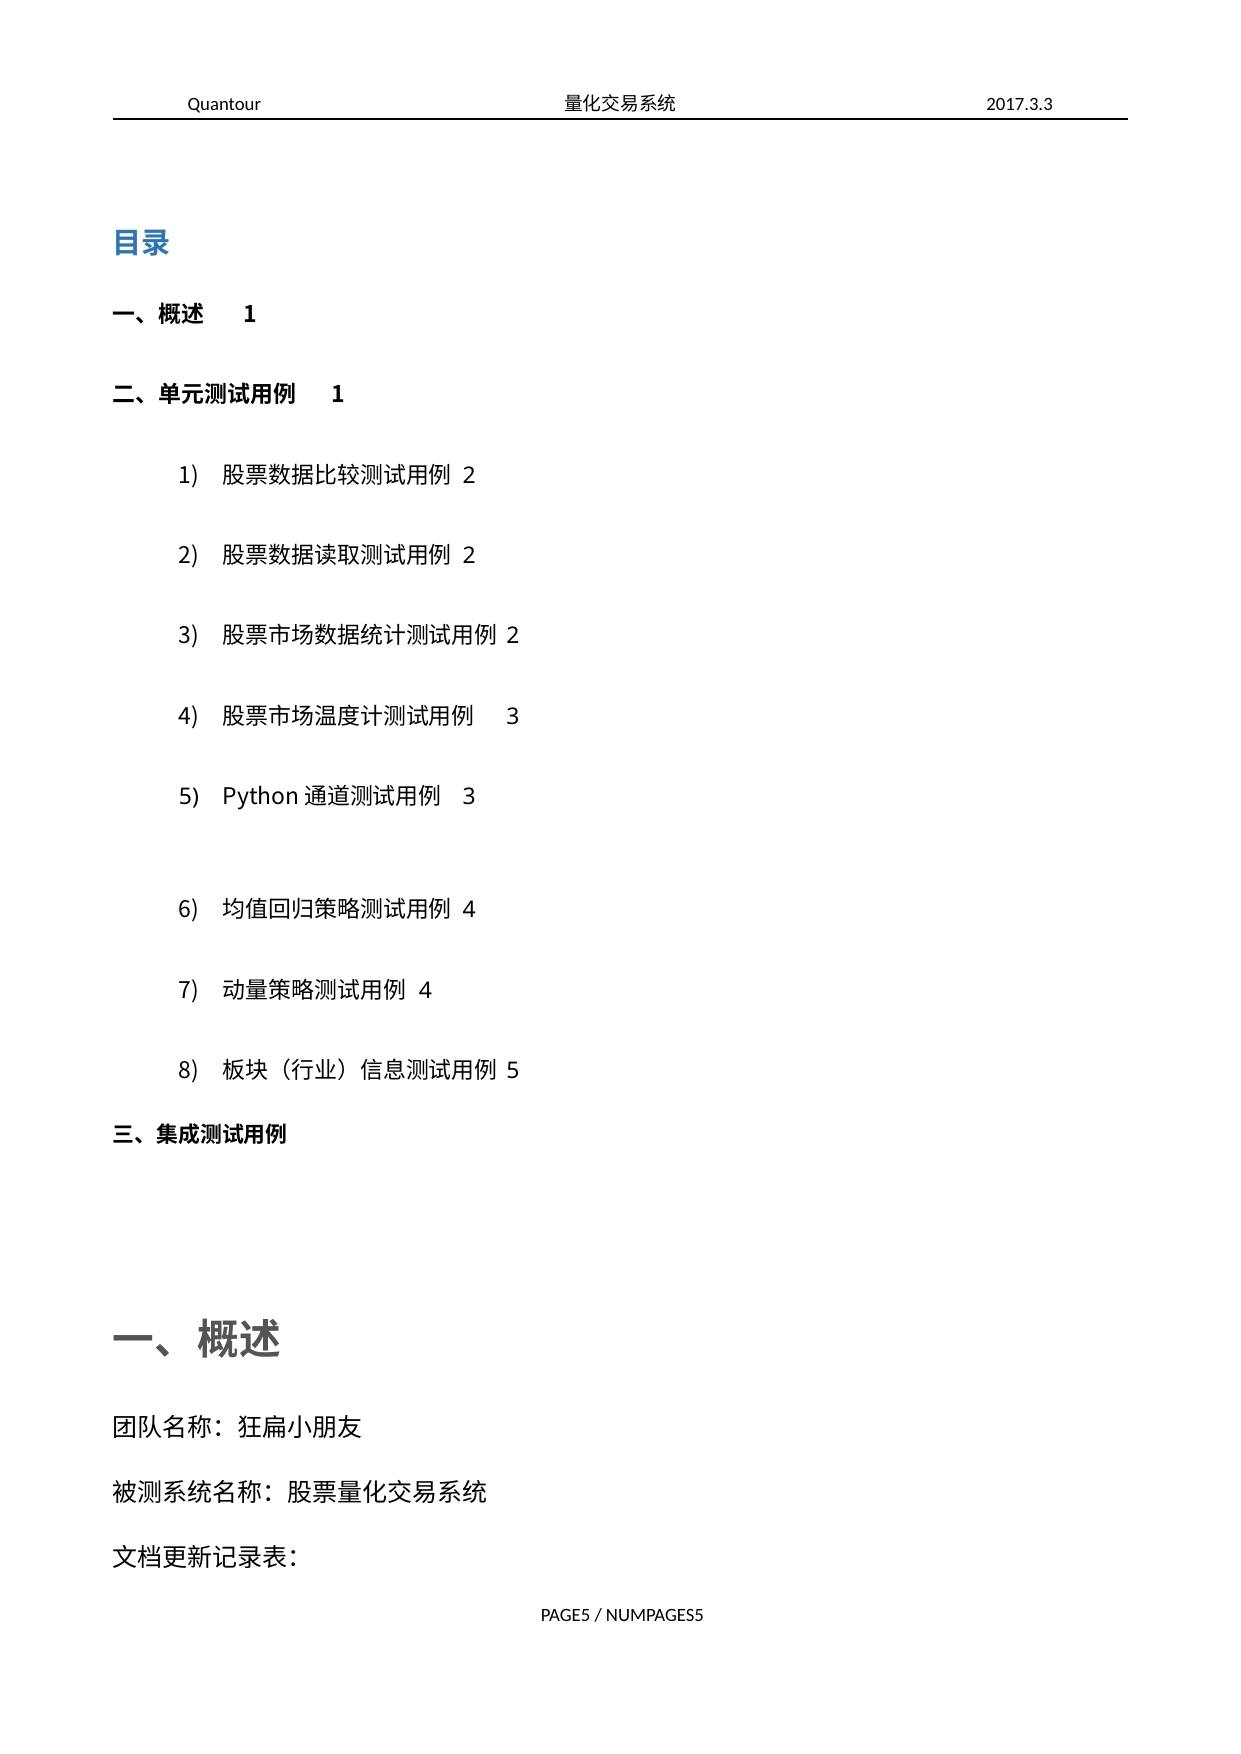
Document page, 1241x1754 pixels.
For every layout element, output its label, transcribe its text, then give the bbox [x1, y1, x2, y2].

text 文档更新记录表： [112, 1523, 1128, 1588]
subtitle 一、概述 [112, 1304, 1128, 1369]
text 团队名称：狂扁小朋友 [112, 1393, 1128, 1458]
text 被测系统名称：股票量化交易系统 [112, 1458, 1128, 1523]
